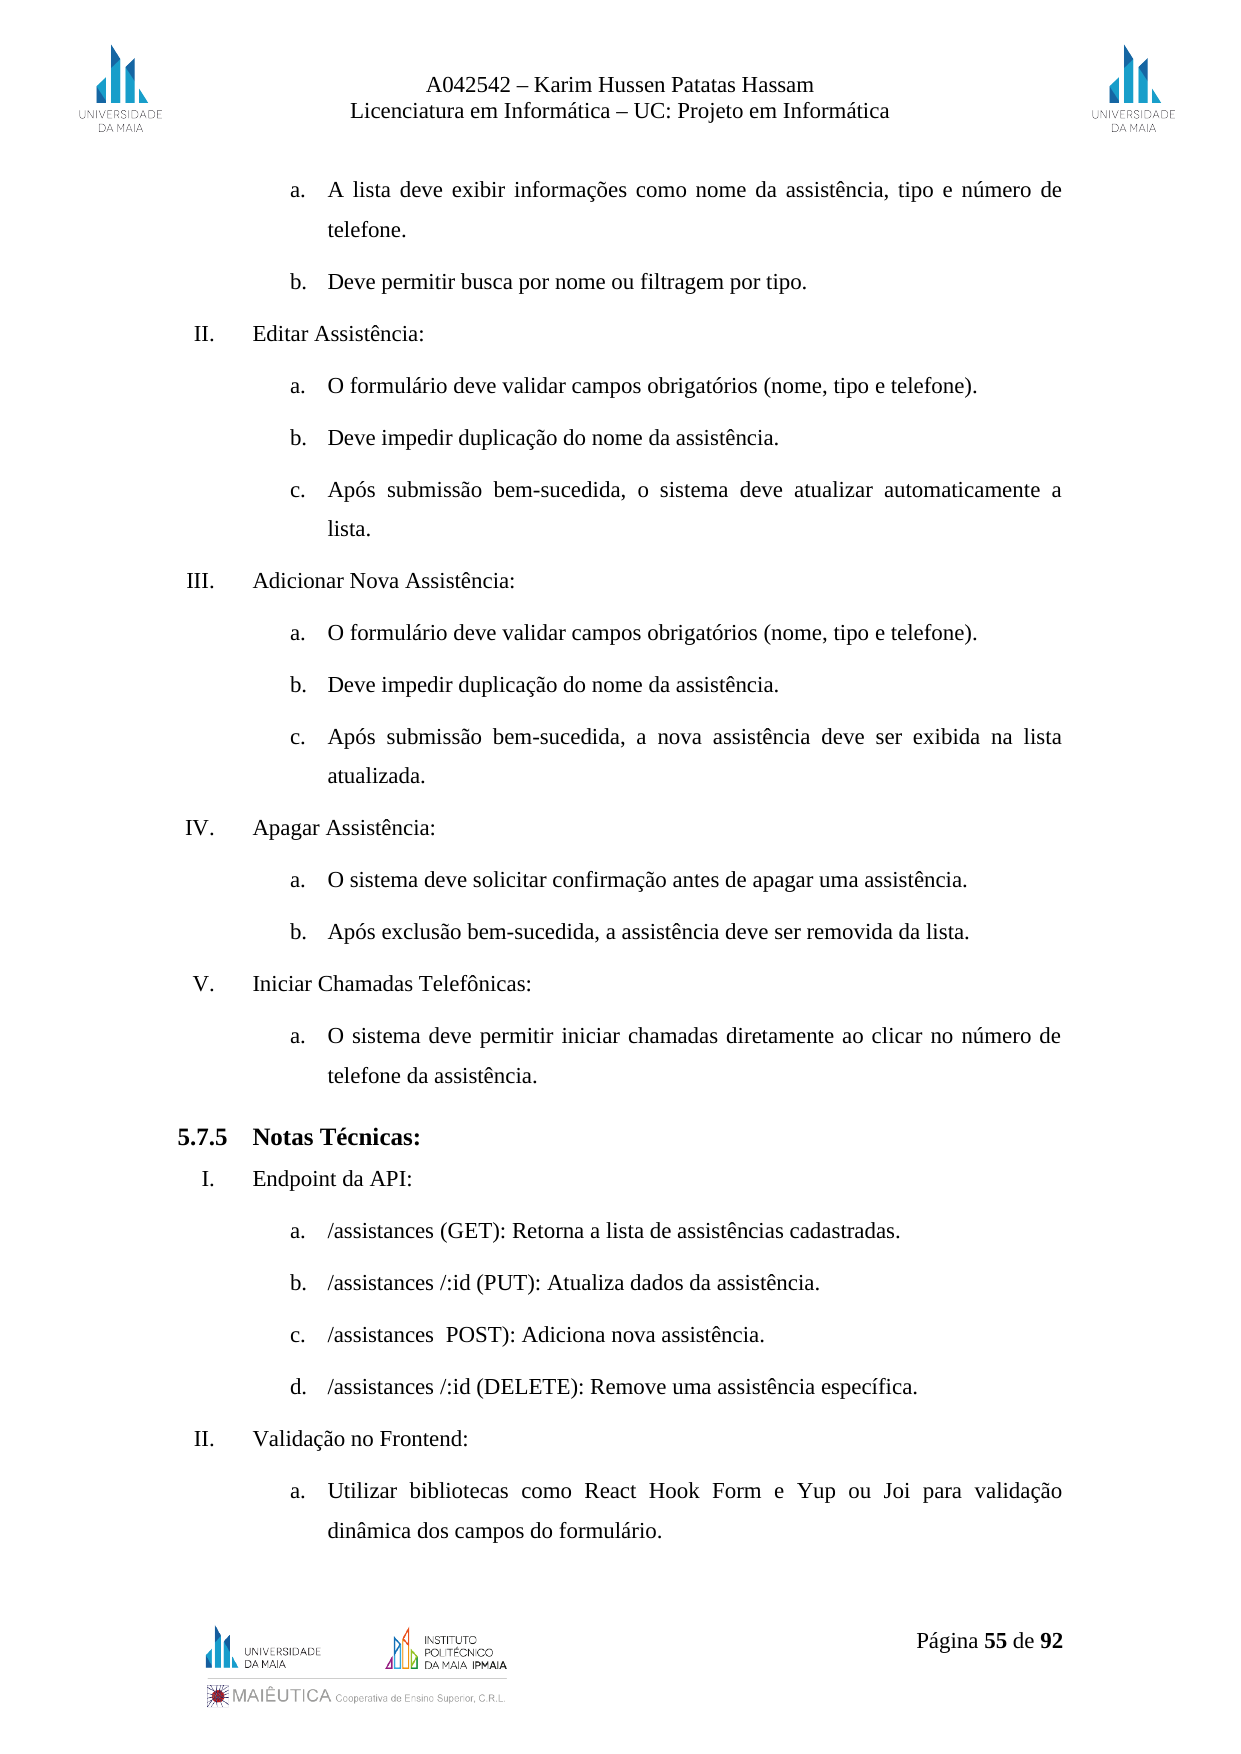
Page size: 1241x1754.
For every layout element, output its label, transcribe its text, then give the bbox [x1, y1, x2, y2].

list O sistema deve solicitar confirmação antes de apagar uma assistência. [290, 866, 1063, 893]
list A lista deve exibir informações como nome da assistência, tipo e número de telefone. [290, 176, 1063, 242]
subtitle Notas Técnicas: [177, 1122, 1063, 1151]
list /assistances (GET): Retorna a lista de assistências cadastradas. [290, 1217, 1063, 1244]
list Endpoint da API: [215, 1165, 1063, 1192]
list Deve impedir duplicação do nome da assistência. [290, 671, 1063, 697]
list Iniciar Chamadas Telefônicas: [215, 970, 1063, 997]
list Após submissão bem-sucedida, a nova assistência deve ser exibida na lista atualizada. [290, 723, 1063, 789]
list O formulário deve validar campos obrigatórios (nome, tipo e telefone). [290, 619, 1063, 645]
list Utilizar bibliotecas como React Hook Form e Yup ou Joi para validação dinâmica dos campos do formulário. [290, 1477, 1063, 1543]
list Após exclusão bem-sucedida, a assistência deve ser removida da lista. [290, 918, 1063, 945]
list O formulário deve validar campos obrigatórios (nome, tipo e telefone). [290, 372, 1063, 398]
list Adicionar Nova Assistência: [215, 567, 1063, 593]
list Após submissão bem-sucedida, o sistema deve atualizar automaticamente a lista. [290, 476, 1063, 541]
list Deve permitir busca por nome ou filtragem por tipo. [290, 268, 1063, 294]
list Deve impedir duplicação do nome da assistência. [290, 424, 1063, 450]
list O sistema deve permitir iniciar chamadas diretamente ao clicar no número de telefone da assistência. [290, 1022, 1063, 1088]
list /assistances /:id (PUT): Atualiza dados da assistência. [290, 1269, 1063, 1296]
list Apagar Assistência: [215, 814, 1063, 841]
picture [177, 1604, 536, 1722]
picture [67, 32, 178, 148]
list /assistances /:id (DELETE): Remove uma assistência específica. [290, 1373, 1063, 1399]
list Validação no Frontend: [215, 1425, 1063, 1452]
picture [1080, 32, 1191, 148]
list /assistances POST): Adiciona nova assistência. [290, 1321, 1063, 1348]
list Editar Assistência: [215, 320, 1063, 346]
